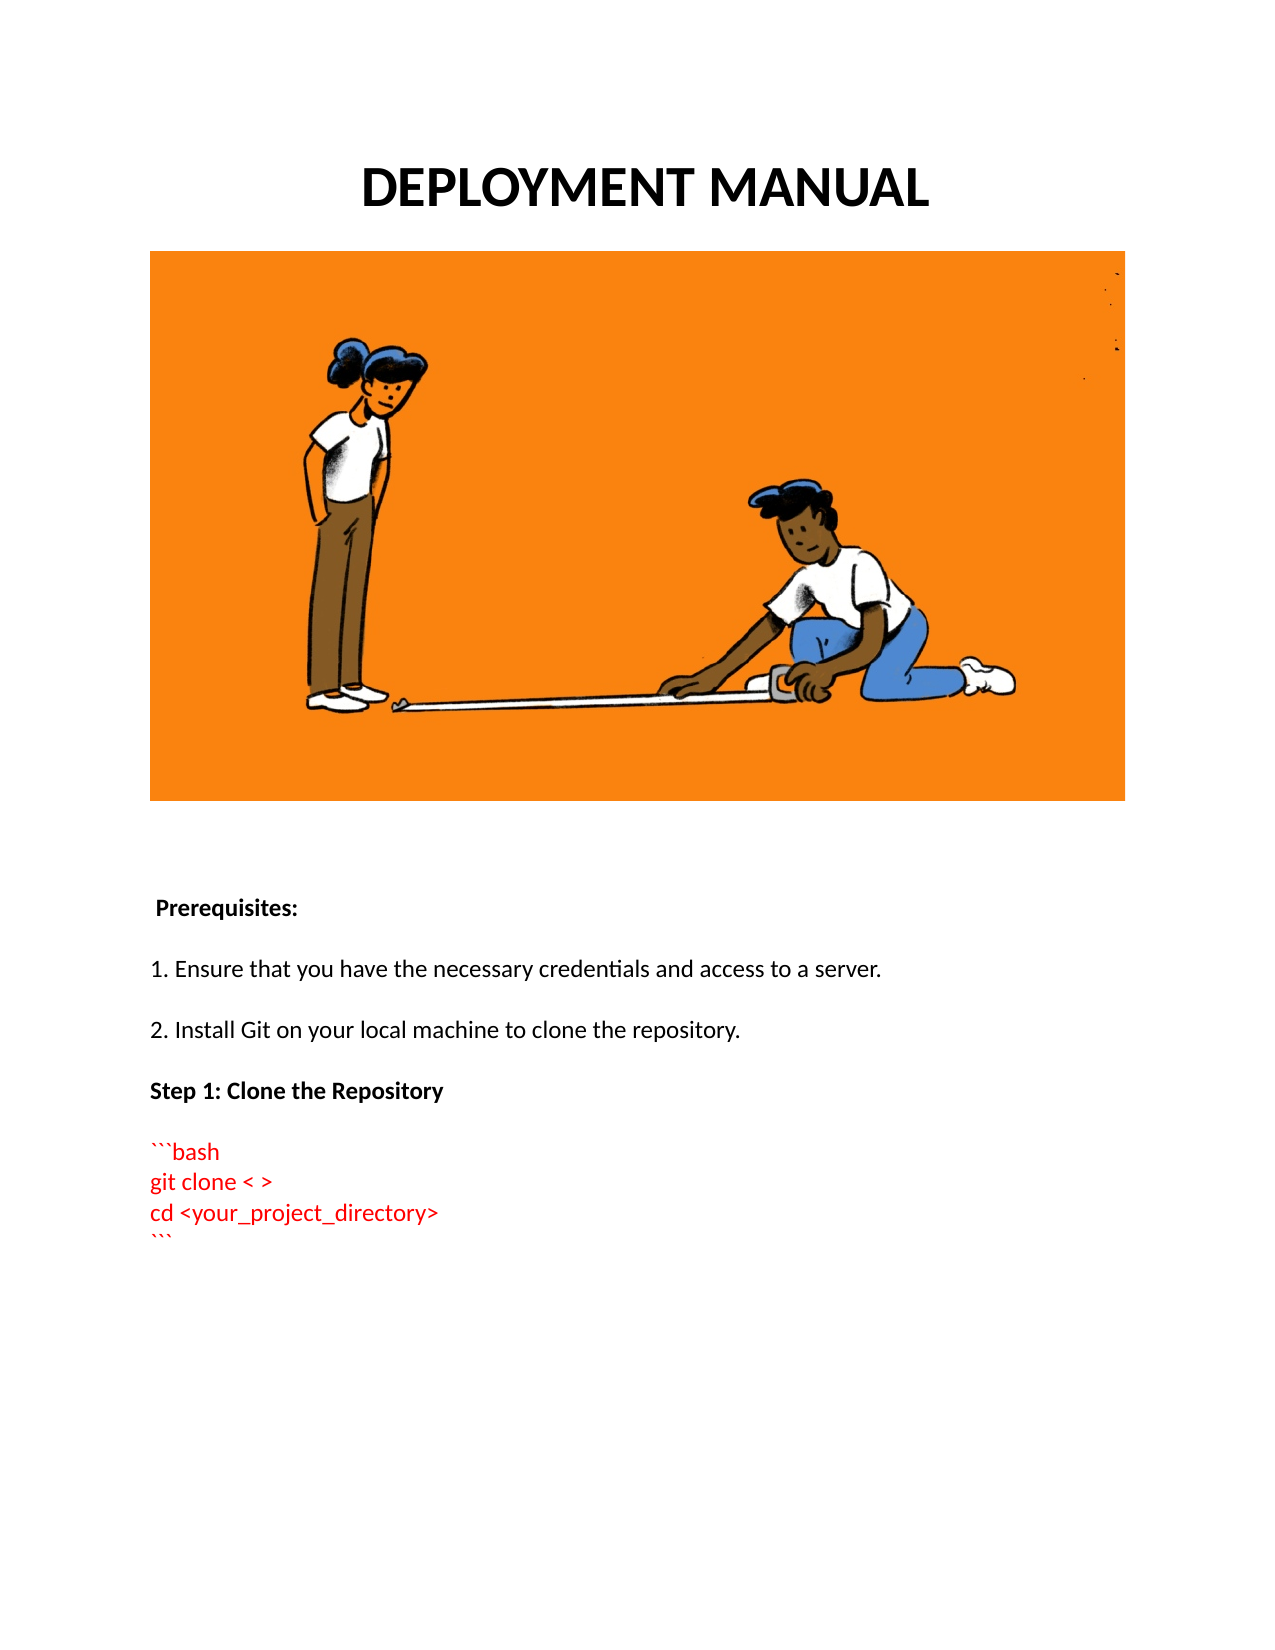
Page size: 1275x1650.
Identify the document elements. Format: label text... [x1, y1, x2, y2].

picture [150, 251, 1125, 801]
text ``` [150, 1227, 1125, 1258]
text DEPLOYMENT MANUAL [150, 150, 1125, 221]
text 1. Ensure that you have the necessary credentials and access to a server. [150, 953, 1125, 983]
text git clone < > [150, 1166, 1125, 1197]
text Prerequisites: [150, 892, 1125, 922]
text ```bash [150, 1136, 1125, 1166]
text Step 1: Clone the Repository [150, 1075, 1125, 1105]
text 2. Install Git on your local machine to clone the repository. [150, 1014, 1125, 1044]
text cd <your_project_directory> [150, 1197, 1125, 1227]
